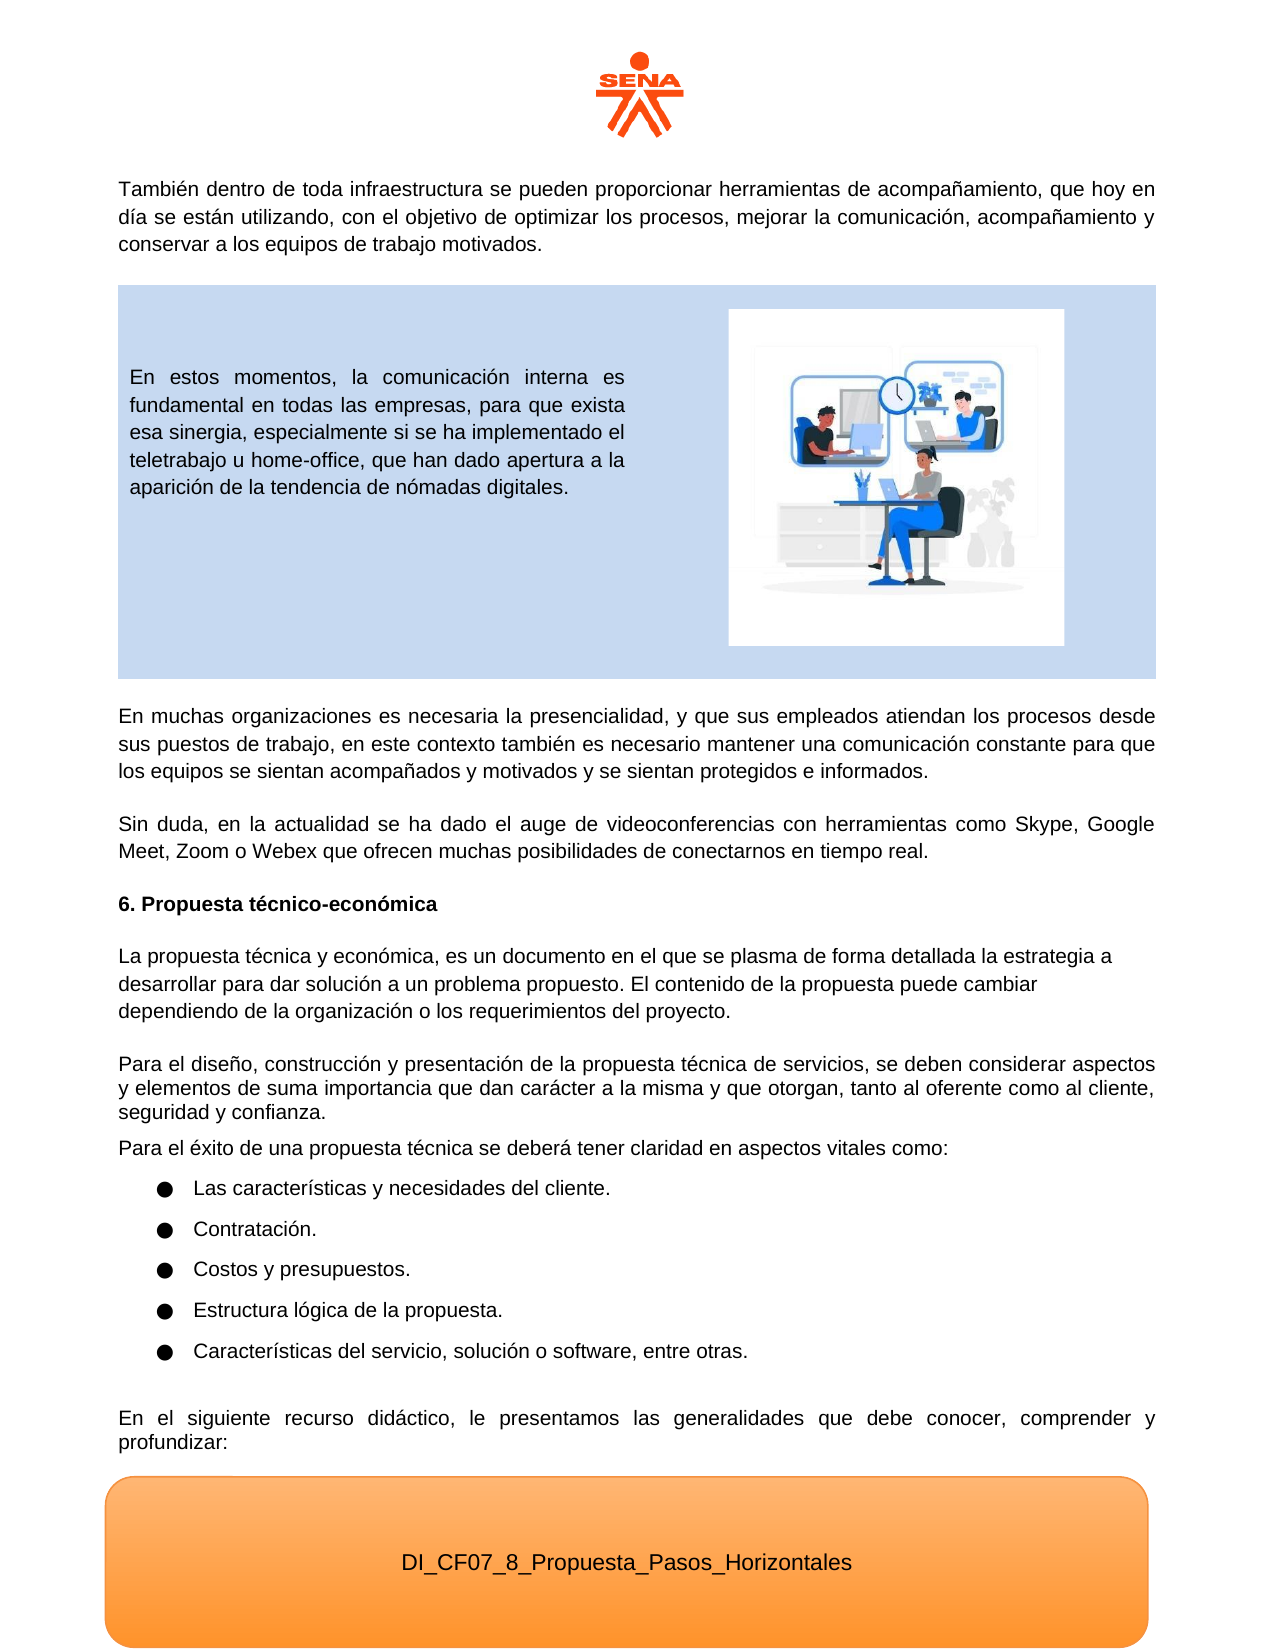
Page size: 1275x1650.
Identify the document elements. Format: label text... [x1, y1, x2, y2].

list Contratación. [156, 1214, 1157, 1242]
text En muchas organizaciones es necesaria la presencialidad, y que sus empleados atiendan los procesos desde sus puestos de trabajo, en este contexto también es necesario mantener una comunicación constante para que los equipos se sientan acompañados y motivados y se sientan protegidos e informados. [118, 704, 1157, 783]
list Las características y necesidades del cliente. [156, 1173, 1157, 1201]
list Costos y presupuestos. [156, 1254, 1157, 1283]
text La propuesta técnica y económica, es un documento en el que se plasma de forma detallada la estrategia a desarrollar para dar solución a un problema propuesto. El contenido de la propuesta puede cambiar dependiendo de la organización o los requerimientos del proyecto. [118, 944, 1157, 1023]
table_header [637, 285, 1156, 679]
text También dentro de toda infraestructura se pueden proporcionar herramientas de acompañamiento, que hoy en día se están utilizando, con el objetivo de optimizar los procesos, mejorar la comunicación, acompañamiento y conservar a los equipos de trabajo motivados. [118, 177, 1157, 256]
table_header En estos momentos, la comunicación interna es fundamental en todas las empresas, para que exista esa sinergia, especialmente si se ha implementado el teletrabajo u home-office, que han dado apertura a la aparición de la tendencia de nómadas digitales. [118, 285, 637, 679]
list Estructura lógica de la propuesta. [156, 1296, 1157, 1324]
text Para el éxito de una propuesta técnica se deberá tener claridad en aspectos vitales como: [118, 1136, 1157, 1160]
text En el siguiente recurso didáctico, le presentamos las generalidades que debe conocer, comprender y profundizar: [118, 1406, 1157, 1454]
list Características del servicio, solución o software, entre otras. [156, 1336, 1157, 1365]
text 6. Propuesta técnico-económica [118, 892, 1157, 916]
picture [728, 309, 1065, 646]
picture [585, 48, 690, 142]
text Para el diseño, construcción y presentación de la propuesta técnica de servicios, se deben considerar aspectos y elementos de suma importancia que dan carácter a la misma y que otorgan, tanto al oferente como al cliente, seguridad y confianza. [118, 1052, 1157, 1124]
text Sin duda, en la actualidad se ha dado el auge de videoconferencias con herramientas como Skype, Google Meet, Zoom o Webex que ofrecen muchas posibilidades de conectarnos en tiempo real. [118, 812, 1157, 863]
